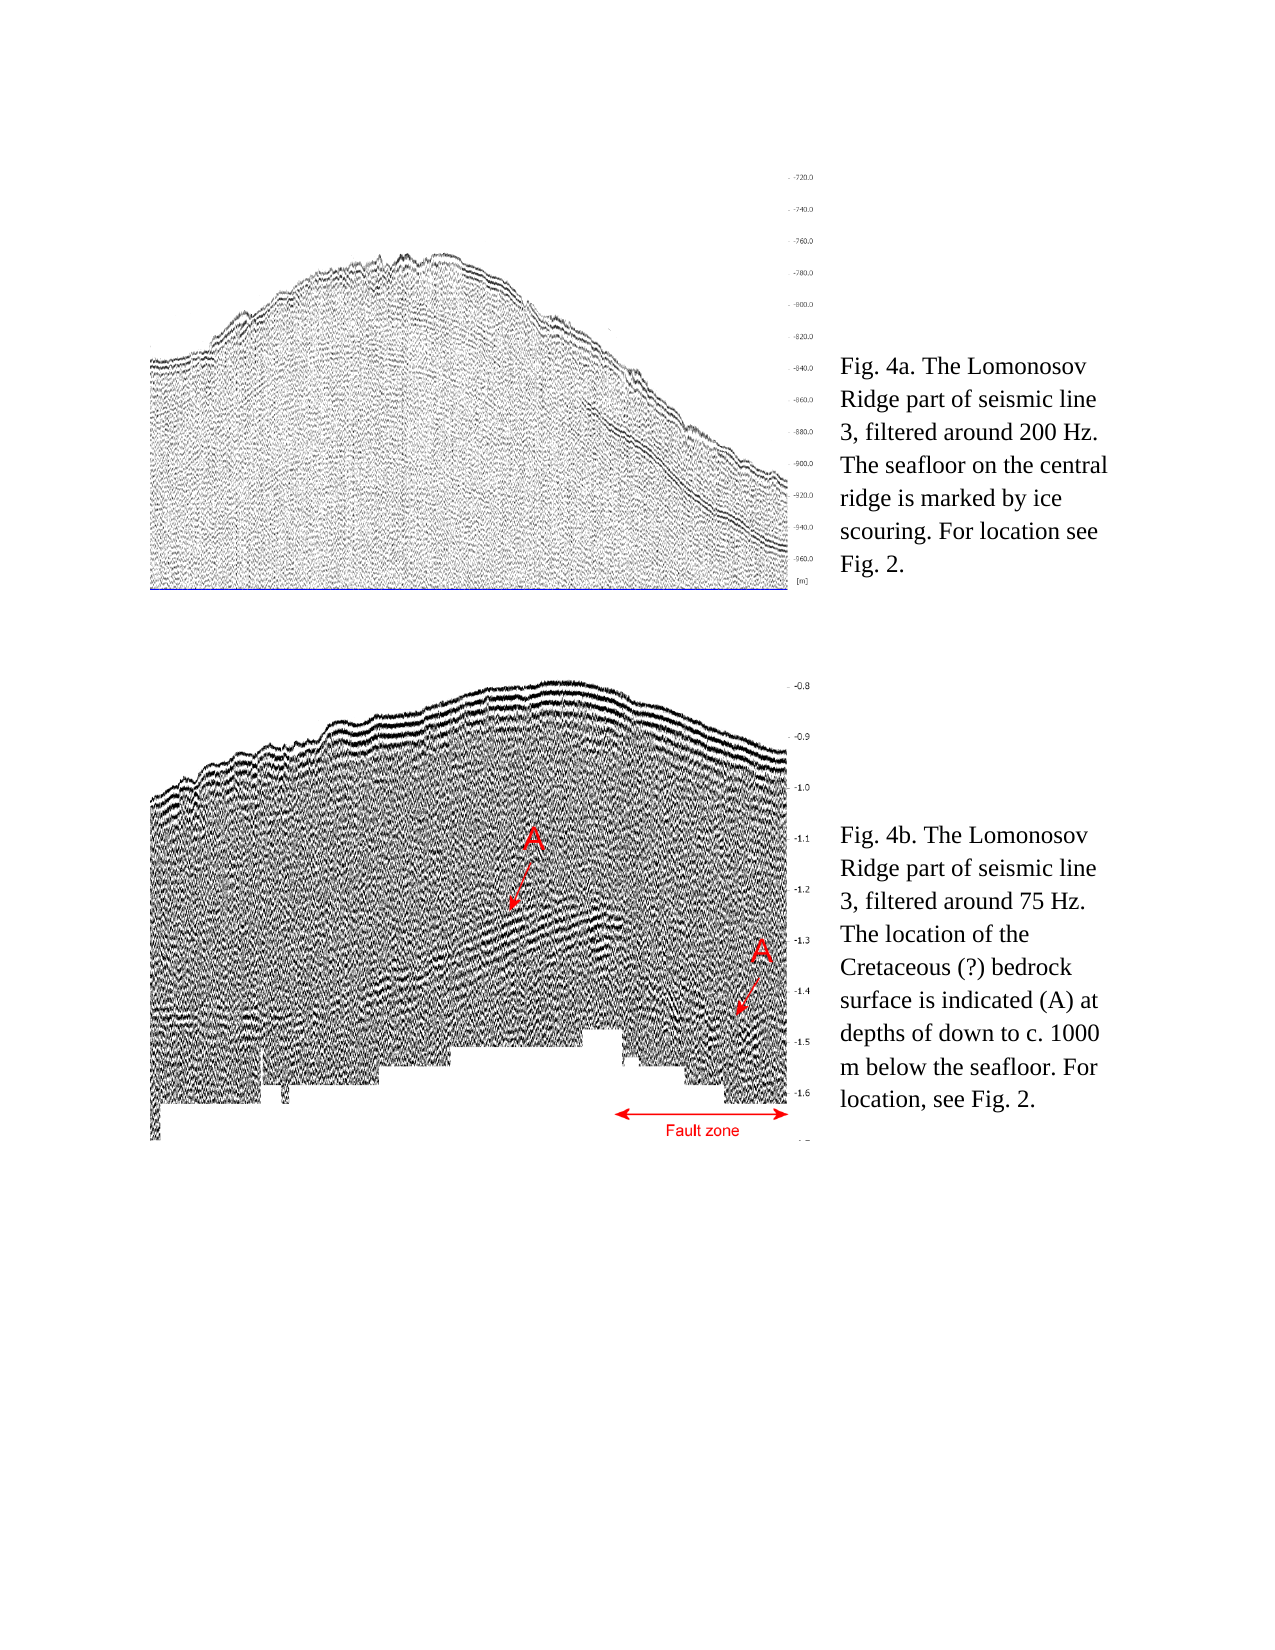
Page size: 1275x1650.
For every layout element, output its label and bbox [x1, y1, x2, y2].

picture [150, 668, 816, 1141]
picture [150, 150, 816, 590]
